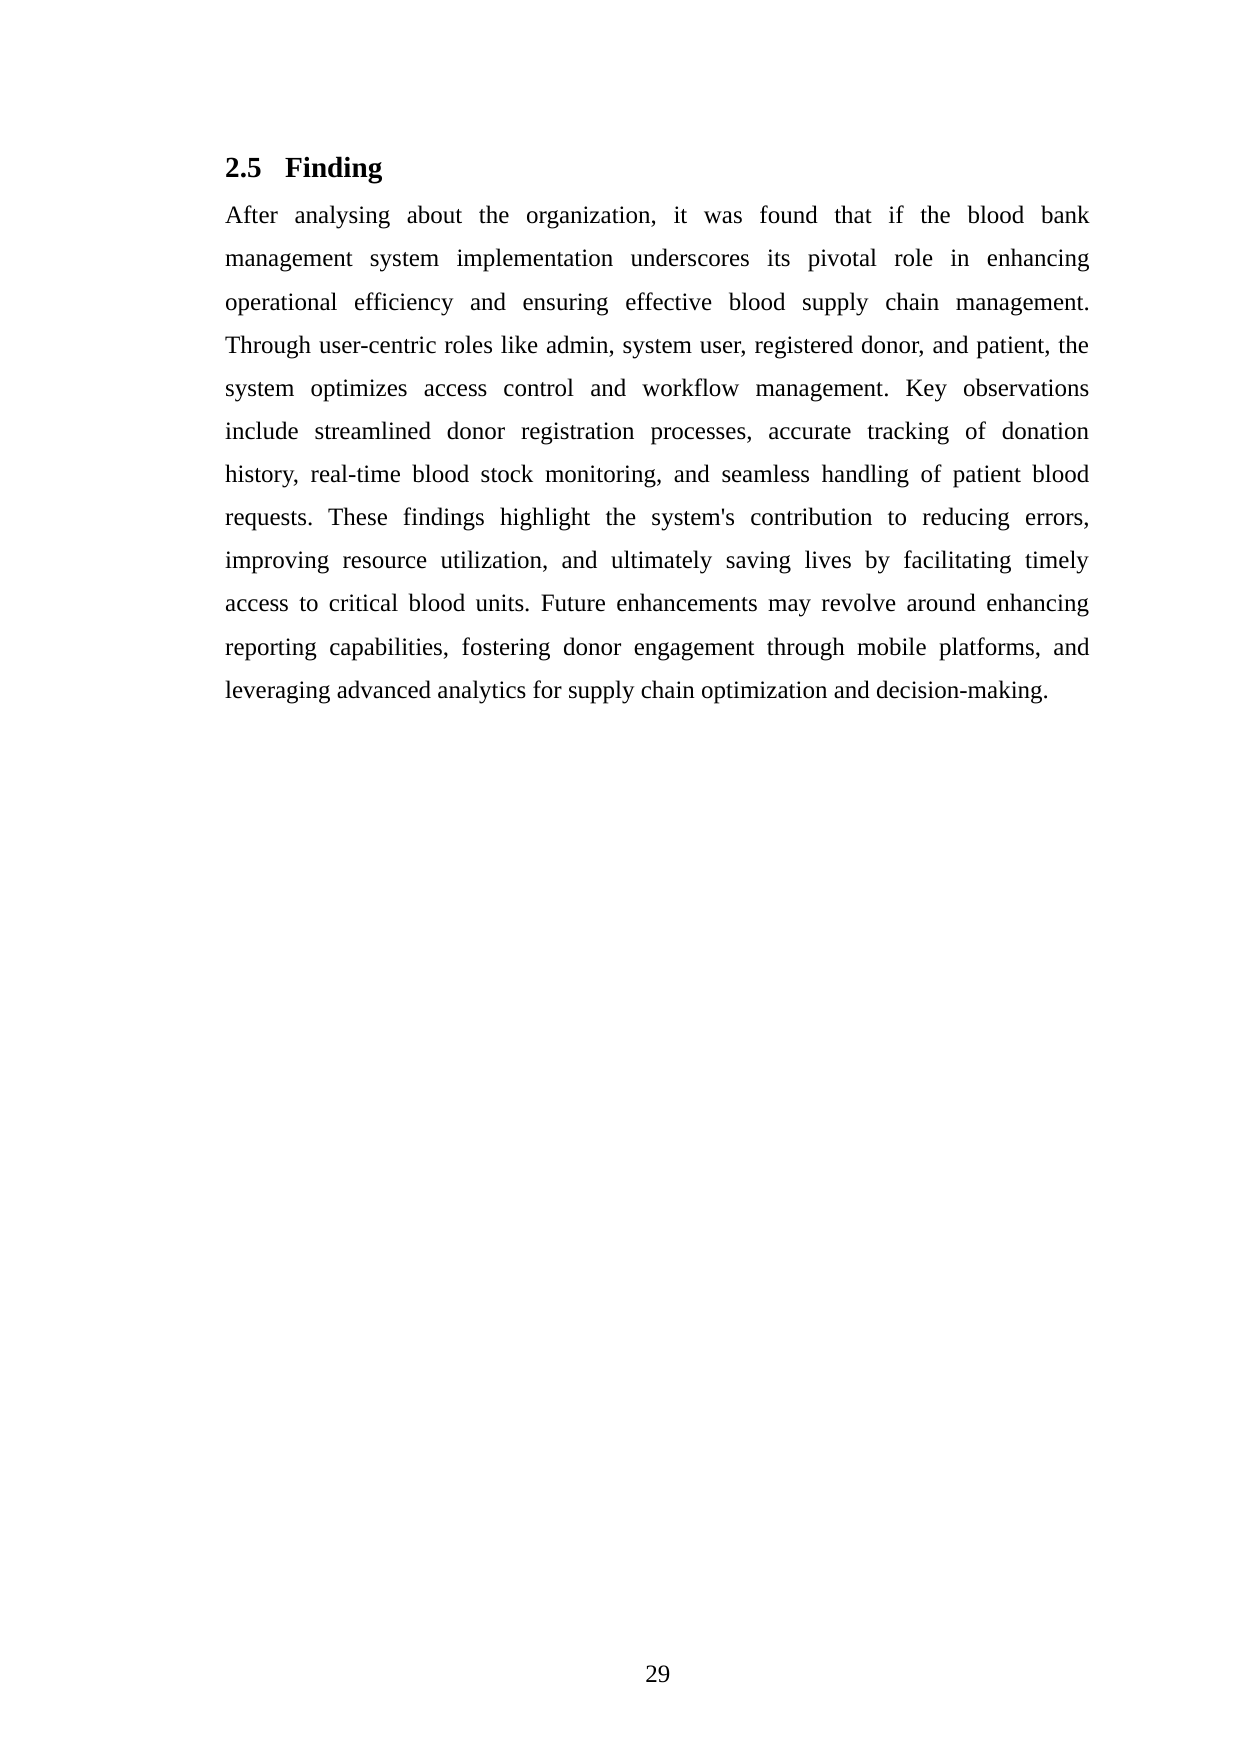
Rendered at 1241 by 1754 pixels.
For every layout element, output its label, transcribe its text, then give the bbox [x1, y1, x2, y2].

text After analysing about the organization, it was found that if the blood bank management system implementation underscores its pivotal role in enhancing operational efficiency and ensuring effective blood supply chain management. Through user-centric roles like admin, system user, registered donor, and patient, the system optimizes access control and workflow management. Key observations include streamlined donor registration processes, accurate tracking of donation history, real-time blood stock monitoring, and seamless handling of patient blood requests. These findings highlight the system's contribution to reducing errors, improving resource utilization, and ultimately saving lives by facilitating timely access to critical blood units. Future enhancements may revolve around enhancing reporting capabilities, fostering donor engagement through mobile platforms, and leveraging advanced analytics for supply chain optimization and decision-making. [225, 200, 1090, 703]
subtitle Finding [225, 150, 1090, 183]
